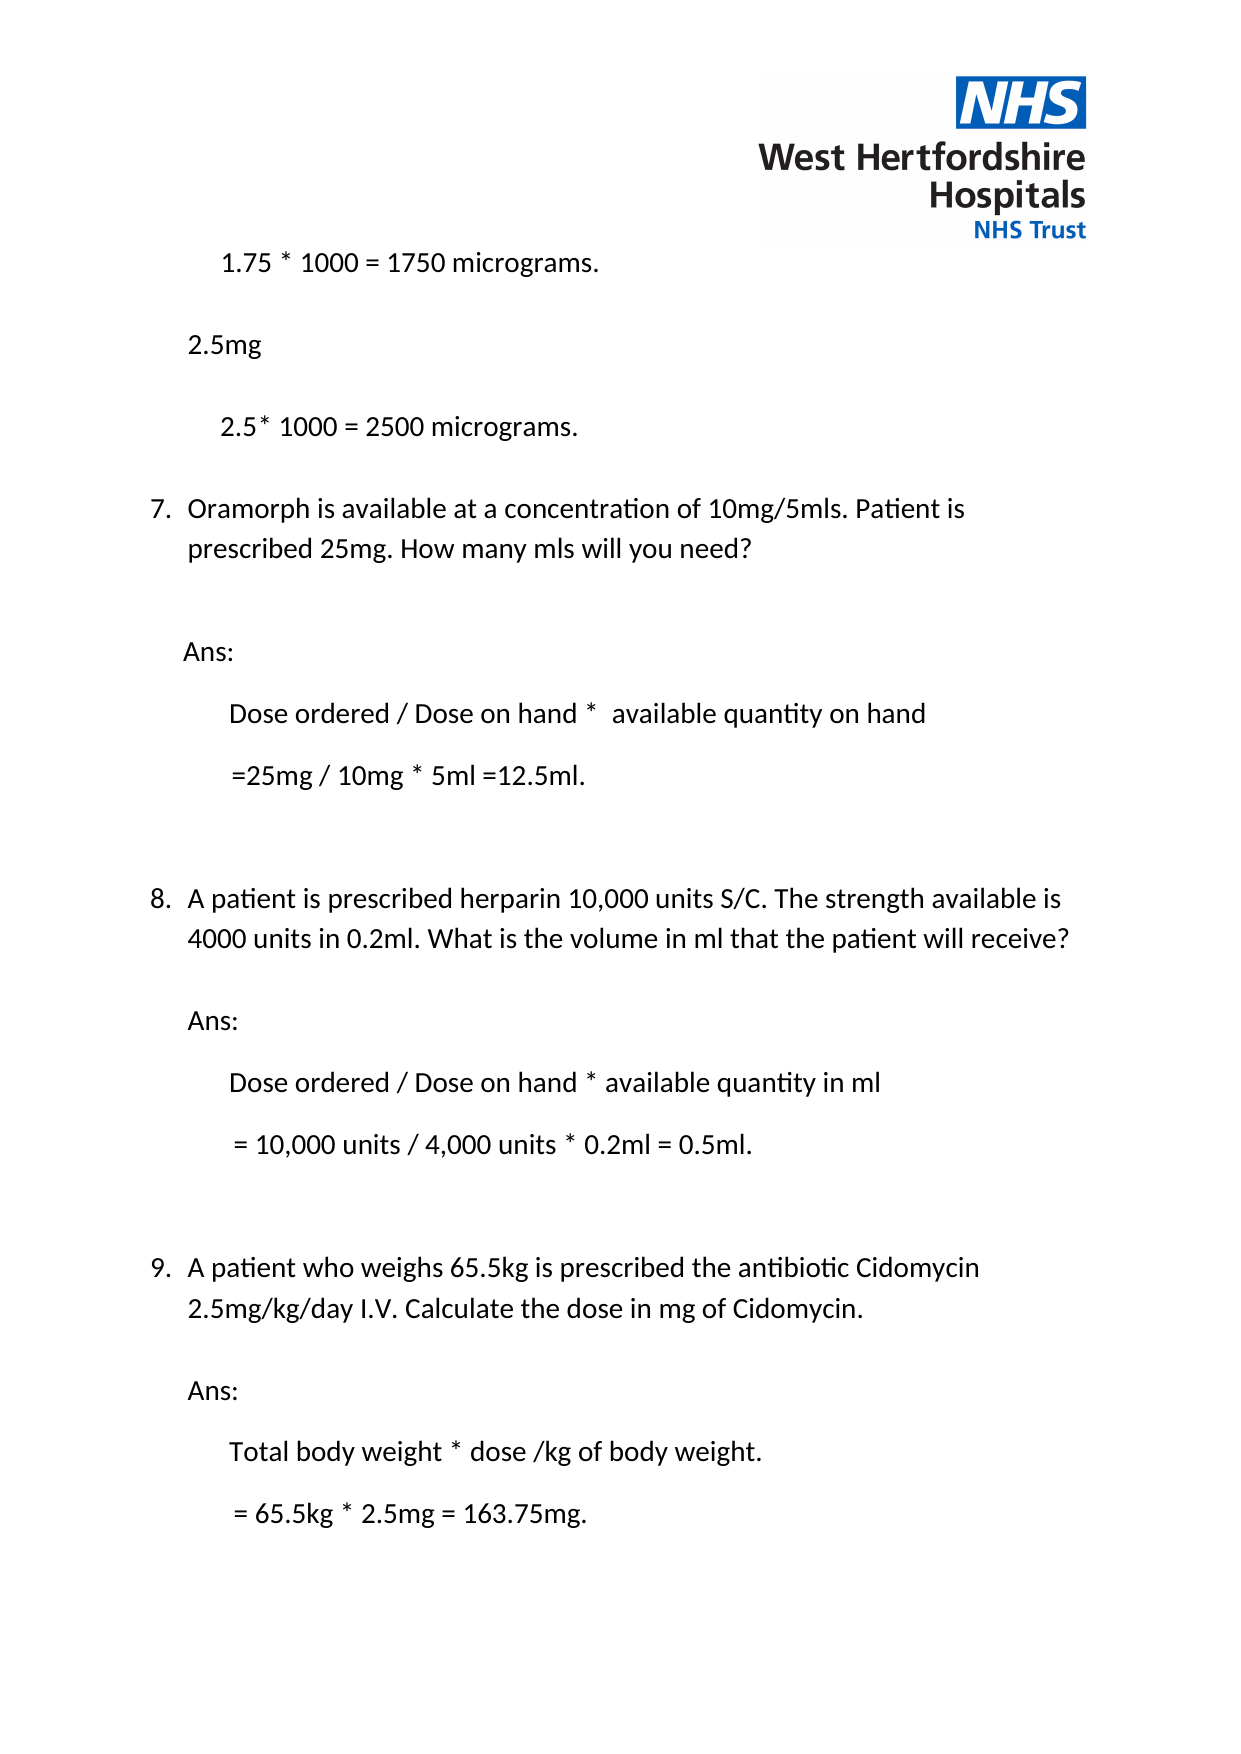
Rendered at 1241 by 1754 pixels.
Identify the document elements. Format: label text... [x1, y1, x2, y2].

text Dose ordered / Dose on hand * available quantity in ml [150, 1064, 1090, 1100]
list =25mg / 10mg * 5ml =12.5ml. [225, 757, 1090, 792]
text Dose ordered / Dose on hand * available quantity on hand [150, 695, 1090, 731]
text Total body weight * dose /kg of body weight. [150, 1433, 1090, 1469]
list A patient is prescribed herparin 10,000 units S/C. The strength available is 4000 units in 0.2ml. What is the volume in ml that the patient will receive? [150, 880, 1090, 956]
list = 10,000 units / 4,000 units * 0.2ml = 0.5ml. [187, 1126, 1090, 1162]
text Ans: [150, 633, 1090, 669]
list Ans: [187, 1372, 1090, 1407]
list Ans: [187, 1002, 1090, 1038]
list = 65.5kg * 2.5mg = 163.75mg. [187, 1495, 1090, 1531]
list 1.75 * 1000 = 1750 micrograms. [187, 244, 1090, 280]
list 2.5mg [187, 326, 1090, 362]
list * 1000 = 2500 micrograms. [220, 408, 1090, 443]
list A patient who weighs 65.5kg is prescribed the antibiotic Cidomycin 2.5mg/kg/day I.V. Calculate the dose in mg of Cidomycin. [150, 1249, 1090, 1325]
list Oramorph is available at a concentration of 10mg/5mls. Patient is prescribed 25mg. How many mls will you need? [150, 490, 1090, 566]
picture [757, 73, 1091, 244]
